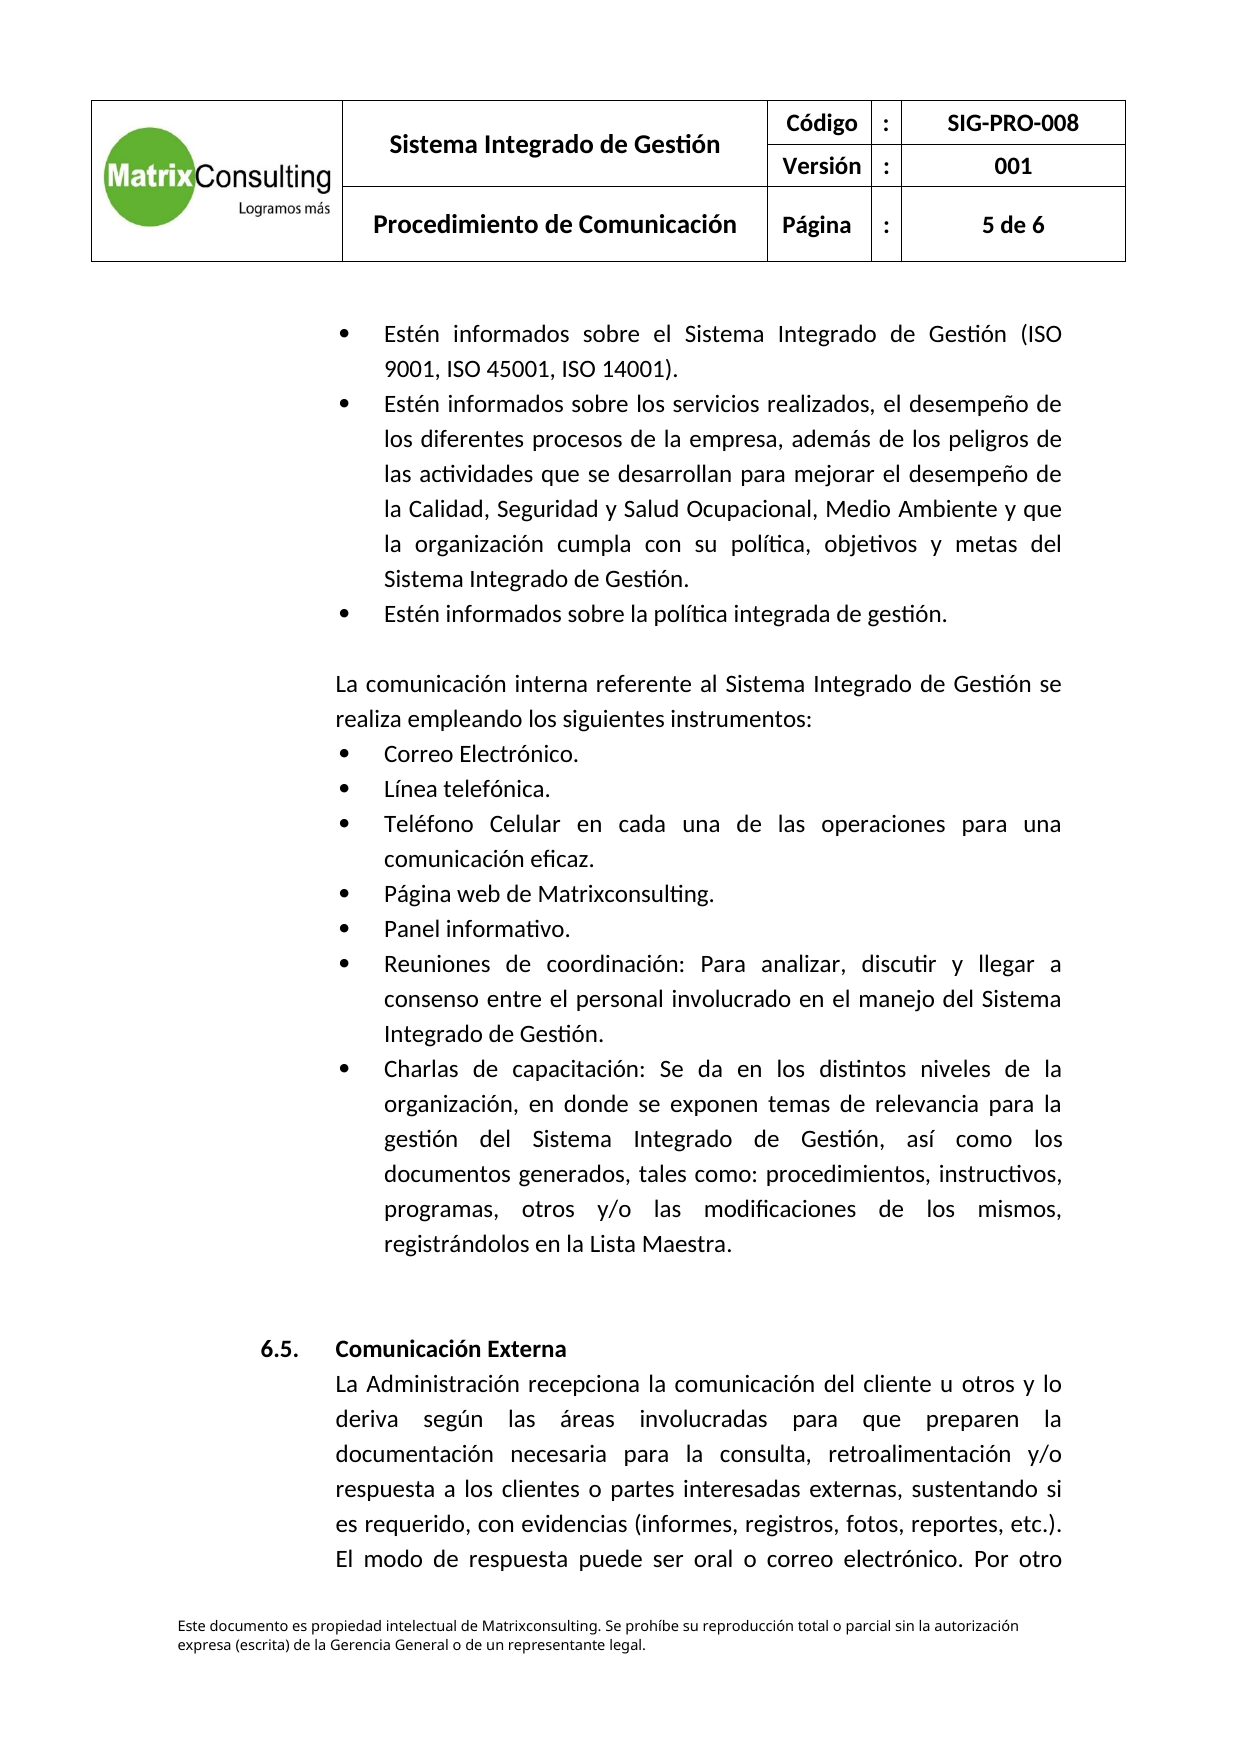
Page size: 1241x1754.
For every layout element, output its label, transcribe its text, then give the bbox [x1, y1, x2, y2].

list Charlas de capacitación: Se da en los distintos niveles de la organización, en donde se exponen temas de relevancia para la gestión del Sistema Integrado de Gestión, así como los documentos generados, tales como: procedimientos, instructivos, programas, otros y/o las modificaciones de los mismos, registrándolos en la Lista Maestra. [340, 1053, 1063, 1258]
list Línea telefónica. [340, 773, 1063, 803]
picture [102, 126, 331, 227]
list Reuniones de coordinación: Para analizar, discutir y llegar a consenso entre el personal involucrado en el manejo del Sistema Integrado de Gestión. [340, 948, 1063, 1048]
list Página web de Matrixconsulting. [340, 878, 1063, 908]
list Estén informados sobre el Sistema Integrado de Gestión (ISO 9001, ISO 45001, ISO 14001). [340, 318, 1063, 383]
list Teléfono Celular en cada una de las operaciones para una comunicación eficaz. [340, 808, 1063, 873]
list Estén informados sobre la política integrada de gestión. [340, 598, 1063, 628]
list Correo Electrónico. [340, 738, 1063, 768]
text La comunicación interna referente al Sistema Integrado de Gestión se realiza empleando los siguientes instrumentos: [335, 668, 1063, 733]
list Estén informados sobre los servicios realizados, el desempeño de los diferentes procesos de la empresa, además de los peligros de las actividades que se desarrollan para mejorar el desempeño de la Calidad, Seguridad y Salud Ocupacional, Medio Ambiente y que la organización cumpla con su política, objetivos y metas del Sistema Integrado de Gestión. [340, 388, 1063, 593]
list Comunicación Externa [260, 1333, 1063, 1363]
list Panel informativo. [340, 913, 1063, 943]
